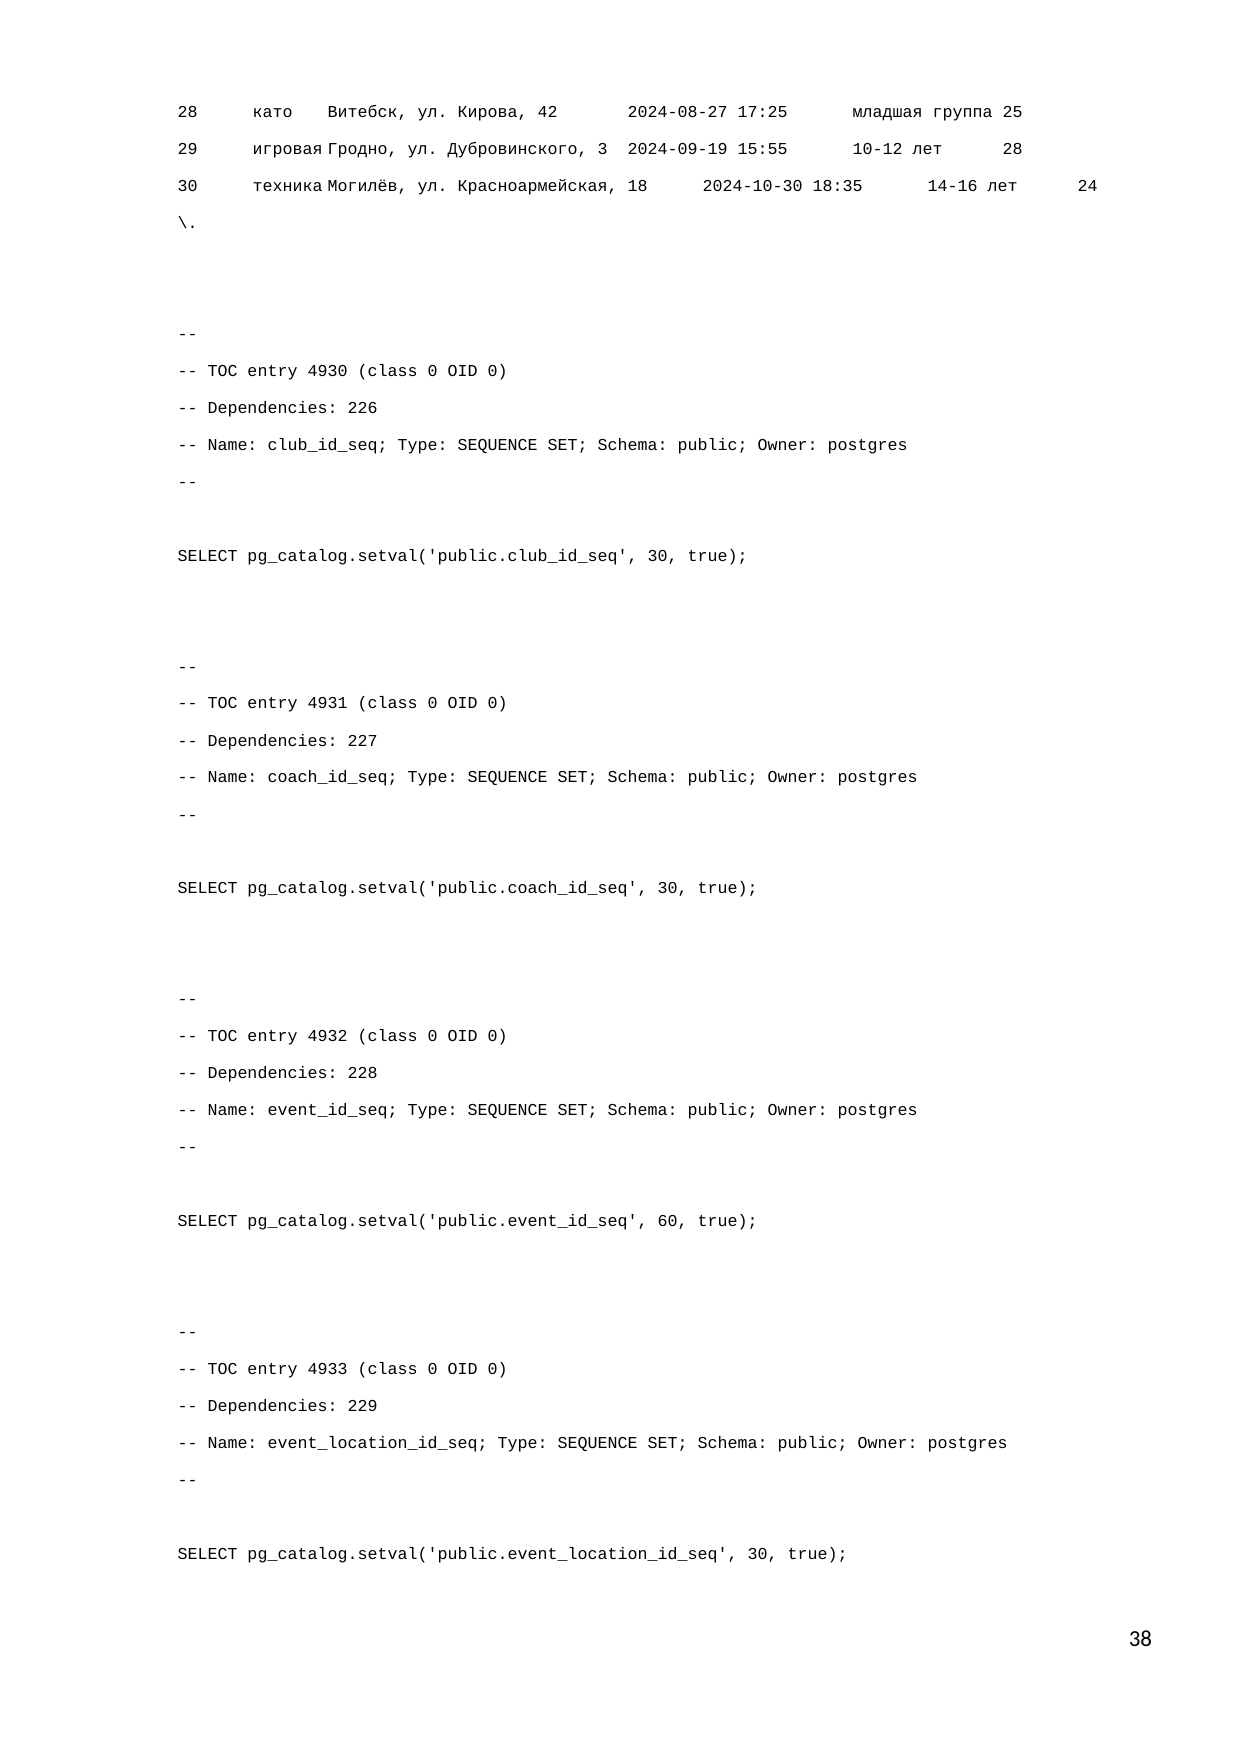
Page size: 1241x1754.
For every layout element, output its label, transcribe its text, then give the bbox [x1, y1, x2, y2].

text -- Dependencies: 227 [177, 732, 1152, 751]
text -- [177, 1139, 1152, 1158]
text -- Dependencies: 229 [177, 1398, 1152, 1417]
text -- Name: club_id_seq; Type: SEQUENCE SET; Schema: public; Owner: postgres [177, 436, 1152, 455]
text -- Name: event_id_seq; Type: SEQUENCE SET; Schema: public; Owner: postgres [177, 1102, 1152, 1121]
text -- [177, 1324, 1152, 1343]
text -- [177, 325, 1152, 344]
text 28 като Витебск, ул. Кирова, 42 2024-08-27 17:25 младшая группа 25 [177, 103, 1152, 122]
text -- Name: coach_id_seq; Type: SEQUENCE SET; Schema: public; Owner: postgres [177, 769, 1152, 788]
text SELECT pg_catalog.setval('public.event_location_id_seq', 30, true); [177, 1546, 1152, 1564]
text -- Dependencies: 226 [177, 399, 1152, 418]
text -- TOC entry 4933 (class 0 OID 0) [177, 1361, 1152, 1379]
text -- TOC entry 4930 (class 0 OID 0) [177, 362, 1152, 381]
text -- [177, 1472, 1152, 1491]
text -- [177, 473, 1152, 492]
text -- Dependencies: 228 [177, 1065, 1152, 1084]
text -- TOC entry 4931 (class 0 OID 0) [177, 695, 1152, 714]
text SELECT pg_catalog.setval('public.club_id_seq', 30, true); [177, 547, 1152, 566]
text -- [177, 991, 1152, 1010]
text SELECT pg_catalog.setval('public.coach_id_seq', 30, true); [177, 880, 1152, 899]
text -- TOC entry 4932 (class 0 OID 0) [177, 1028, 1152, 1047]
text SELECT pg_catalog.setval('public.event_id_seq', 60, true); [177, 1213, 1152, 1232]
text -- [177, 806, 1152, 825]
text \. [177, 214, 1152, 233]
text -- [177, 658, 1152, 677]
text 30 техника Могилёв, ул. Красноармейская, 18 2024-10-30 18:35 14-16 лет 24 [177, 177, 1152, 196]
text 29 игровая Гродно, ул. Дубровинского, 3 2024-09-19 15:55 10-12 лет 28 [177, 140, 1152, 159]
text -- Name: event_location_id_seq; Type: SEQUENCE SET; Schema: public; Owner: postgres [177, 1435, 1152, 1453]
